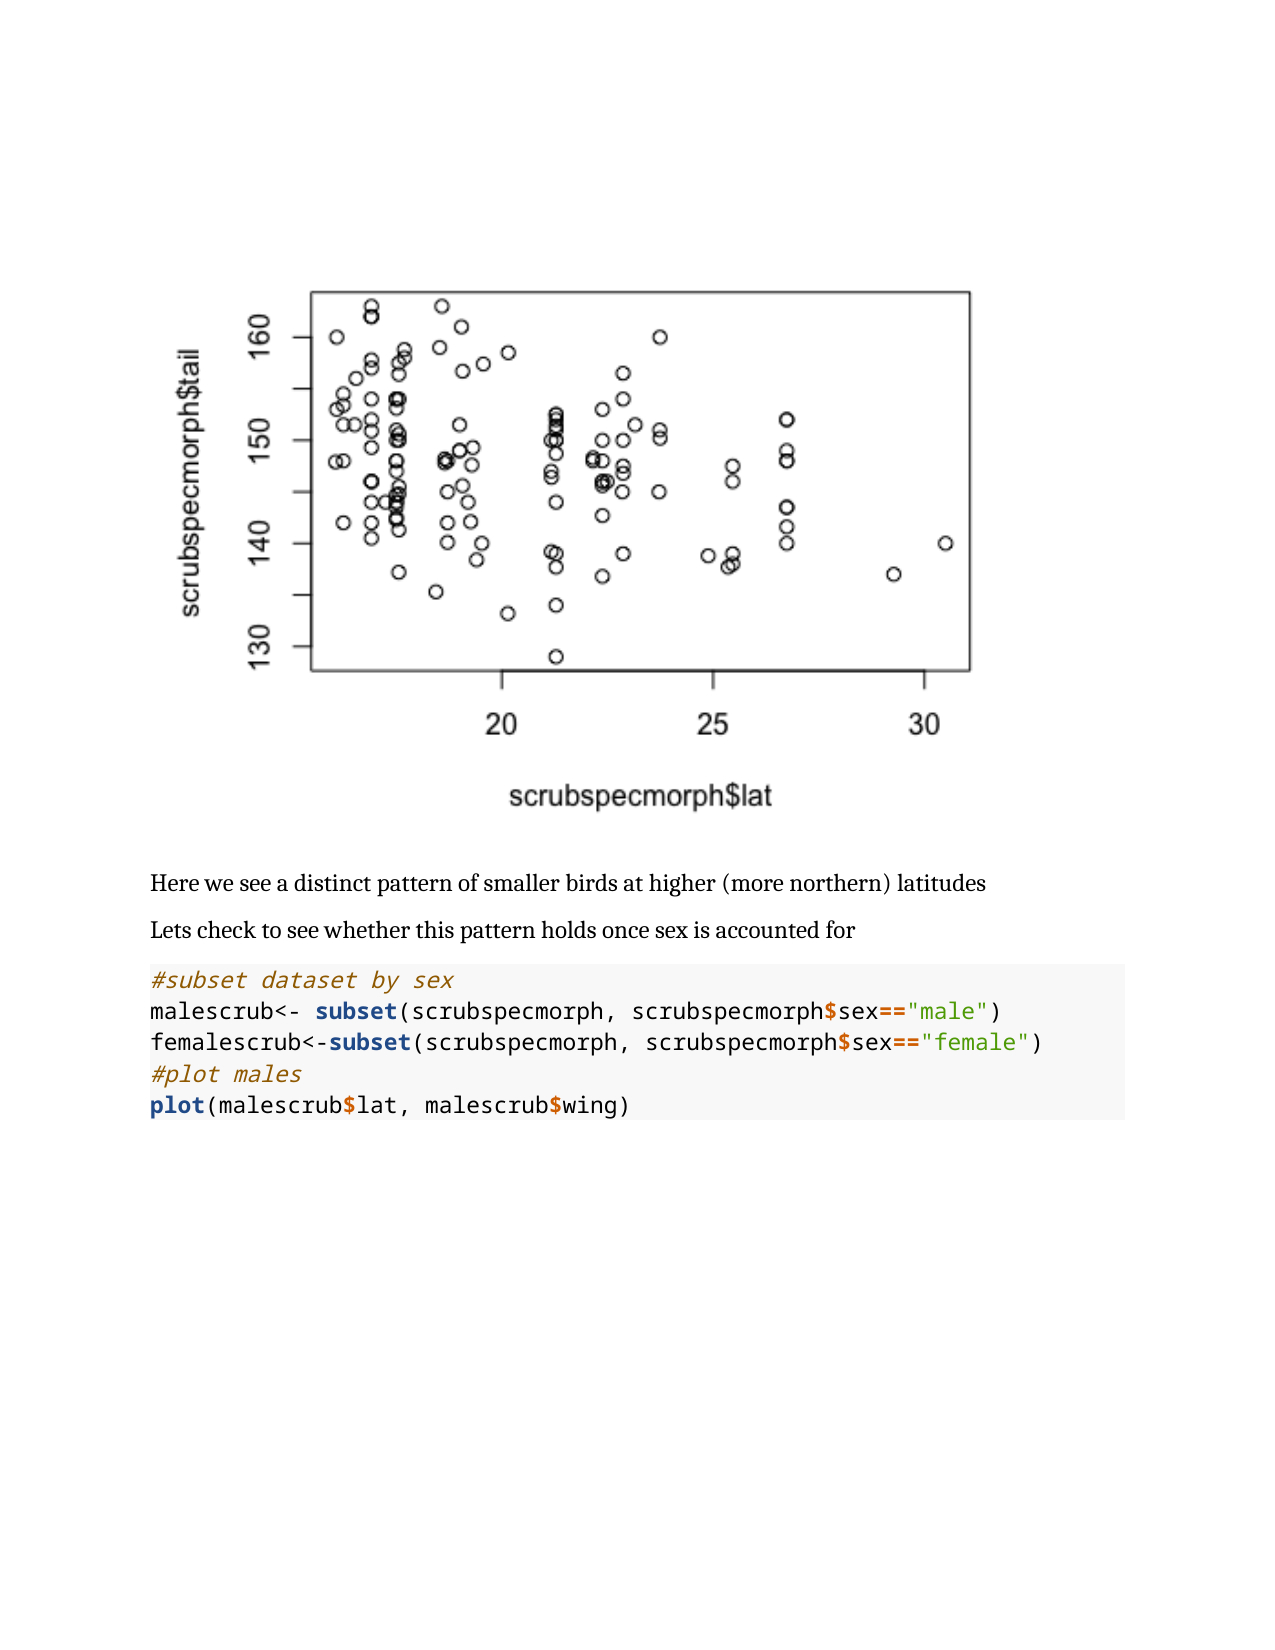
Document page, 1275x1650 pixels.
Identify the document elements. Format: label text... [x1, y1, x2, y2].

text Here we see a distinct pattern of smaller birds at higher (more northern) latitudes [150, 869, 1125, 897]
text Lets check to see whether this pattern holds once sex is accounted for [150, 916, 1125, 945]
picture [168, 150, 1044, 850]
text #subset dataset by sex malescrub<- subset(scrubspecmorph, scrubspecmorph$sex=="male") femalescrub<-subset(scrubspecmorph, scrubspecmorph$sex=="female") #plot males plot(malescrub$lat, malescrub$wing) [150, 964, 1125, 1120]
